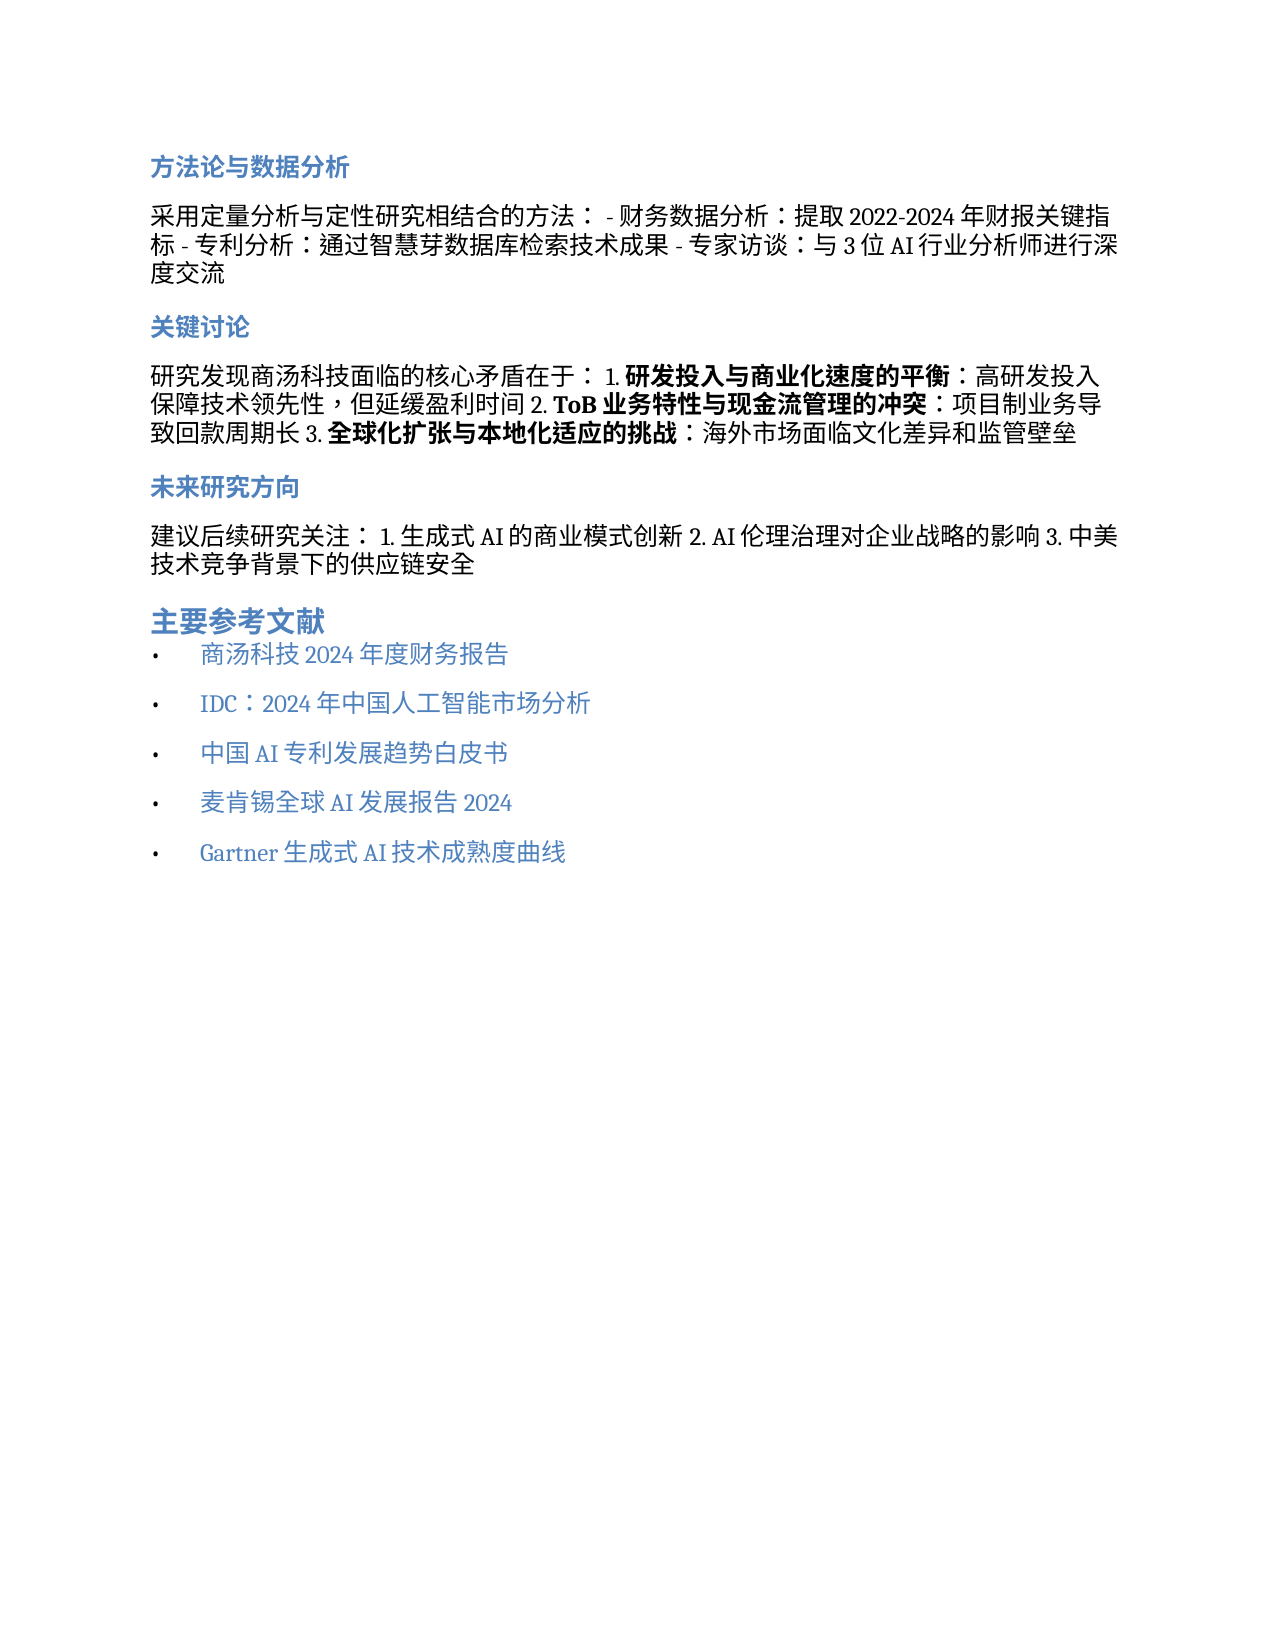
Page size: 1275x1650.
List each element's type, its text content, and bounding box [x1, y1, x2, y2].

subtitle 主要参考文献 [150, 601, 1125, 641]
subtitle 方法论与数据分析 [150, 150, 1125, 184]
list 麦肯锡全球AI发展报告2024 [150, 789, 1125, 818]
text 建议后续研究关注： 1. 生成式AI的商业模式创新 2. AI伦理治理对企业战略的影响 3. 中美技术竞争背景下的供应链安全 [150, 523, 1125, 580]
text 研究发现商汤科技面临的核心矛盾在于： 1. 研发投入与商业化速度的平衡：高研发投入保障技术领先性，但延缓盈利时间 2. ToB业务特性与现金流管理的冲突：项目制业务导致回款周期长 3. 全球化扩张与本地化适应的挑战：海外市场面临文化差异和监管壁垒 [150, 363, 1125, 449]
list 中国AI专利发展趋势白皮书 [150, 740, 1125, 768]
text 采用定量分析与定性研究相结合的方法： - 财务数据分析：提取2022-2024年财报关键指标 - 专利分析：通过智慧芽数据库检索技术成果 - 专家访谈：与3位AI行业分析师进行深度交流 [150, 203, 1125, 289]
subtitle 关键讨论 [150, 310, 1125, 344]
list Gartner生成式AI技术成熟度曲线 [150, 839, 1125, 868]
subtitle 未来研究方向 [150, 470, 1125, 504]
list IDC：2024年中国人工智能市场分析 [150, 690, 1125, 719]
list 商汤科技2024年度财务报告 [150, 641, 1125, 669]
